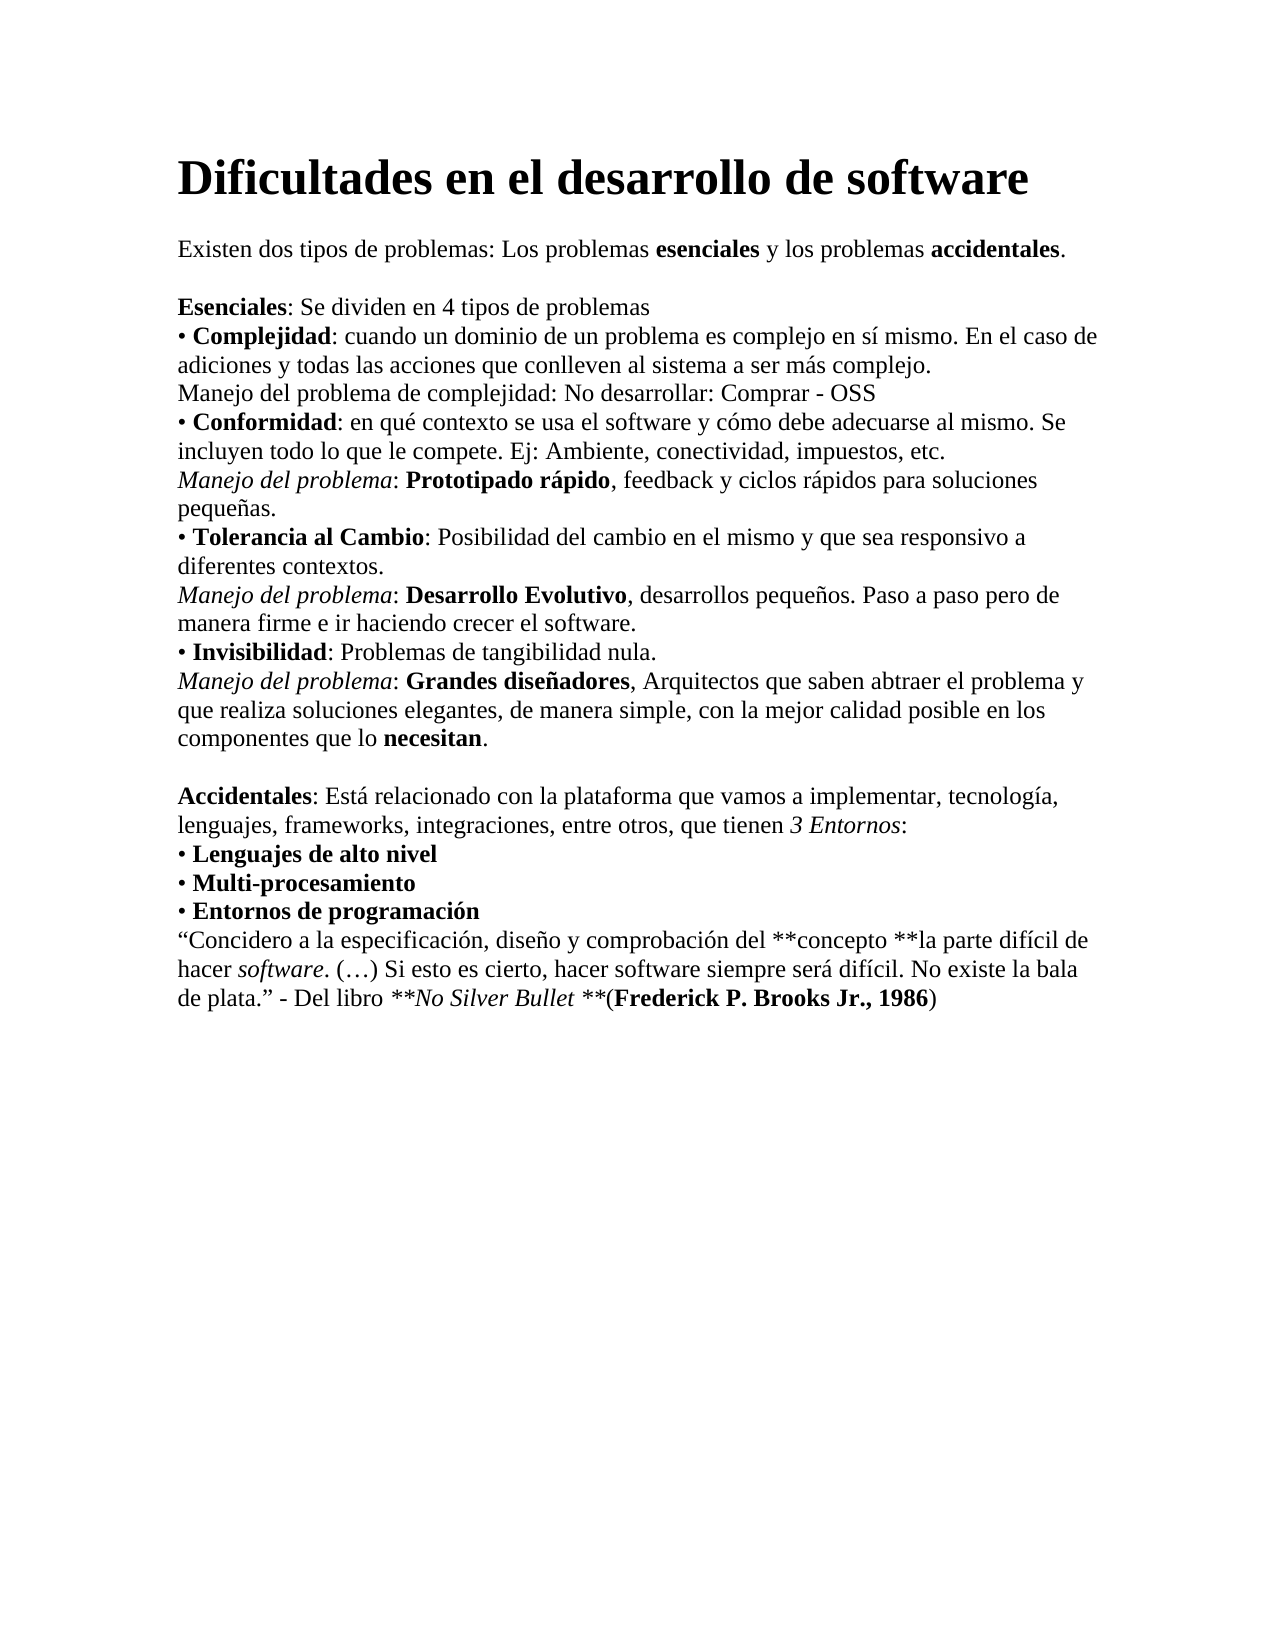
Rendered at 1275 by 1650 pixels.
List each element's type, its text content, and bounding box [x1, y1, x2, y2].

text Existen dos tipos de problemas: Los problemas esenciales y los problemas accidentales. [177, 234, 1098, 263]
text Accidentales: Está relacionado con la plataforma que vamos a implementar, tecnología, lenguajes, frameworks, integraciones, entre otros, que tienen 3 Entornos: • Lenguajes de alto nivel • Multi-procesamiento • Entornos de programación “Concidero a la especificación, diseño y comprobación del **concepto **la parte difícil de hacer software. (…) Si esto es cierto, hacer software siempre será difícil. No existe la bala de plata.” - Del libro **No Silver Bullet **(Frederick P. Brooks Jr., 1986) [177, 781, 1098, 1011]
subtitle Dificultades en el desarrollo de software [177, 148, 1098, 205]
text Esenciales: Se dividen en 4 tipos de problemas • Complejidad: cuando un dominio de un problema es complejo en sí mismo. En el caso de adiciones y todas las acciones que conlleven al sistema a ser más complejo. Manejo del problema de complejidad: No desarrollar: Comprar - OSS • Conformidad: en qué contexto se usa el software y cómo debe adecuarse al mismo. Se incluyen todo lo que le compete. Ej: Ambiente, conectividad, impuestos, etc. Manejo del problema: Prototipado rápido, feedback y ciclos rápidos para soluciones pequeñas. • Tolerancia al Cambio: Posibilidad del cambio en el mismo y que sea responsivo a diferentes contextos. Manejo del problema: Desarrollo Evolutivo, desarrollos pequeños. Paso a paso pero de manera firme e ir haciendo crecer el software. • Invisibilidad: Problemas de tangibilidad nula. Manejo del problema: Grandes diseñadores, Arquitectos que saben abtraer el problema y que realiza soluciones elegantes, de manera simple, con la mejor calidad posible en los componentes que lo necesitan. [177, 292, 1098, 752]
